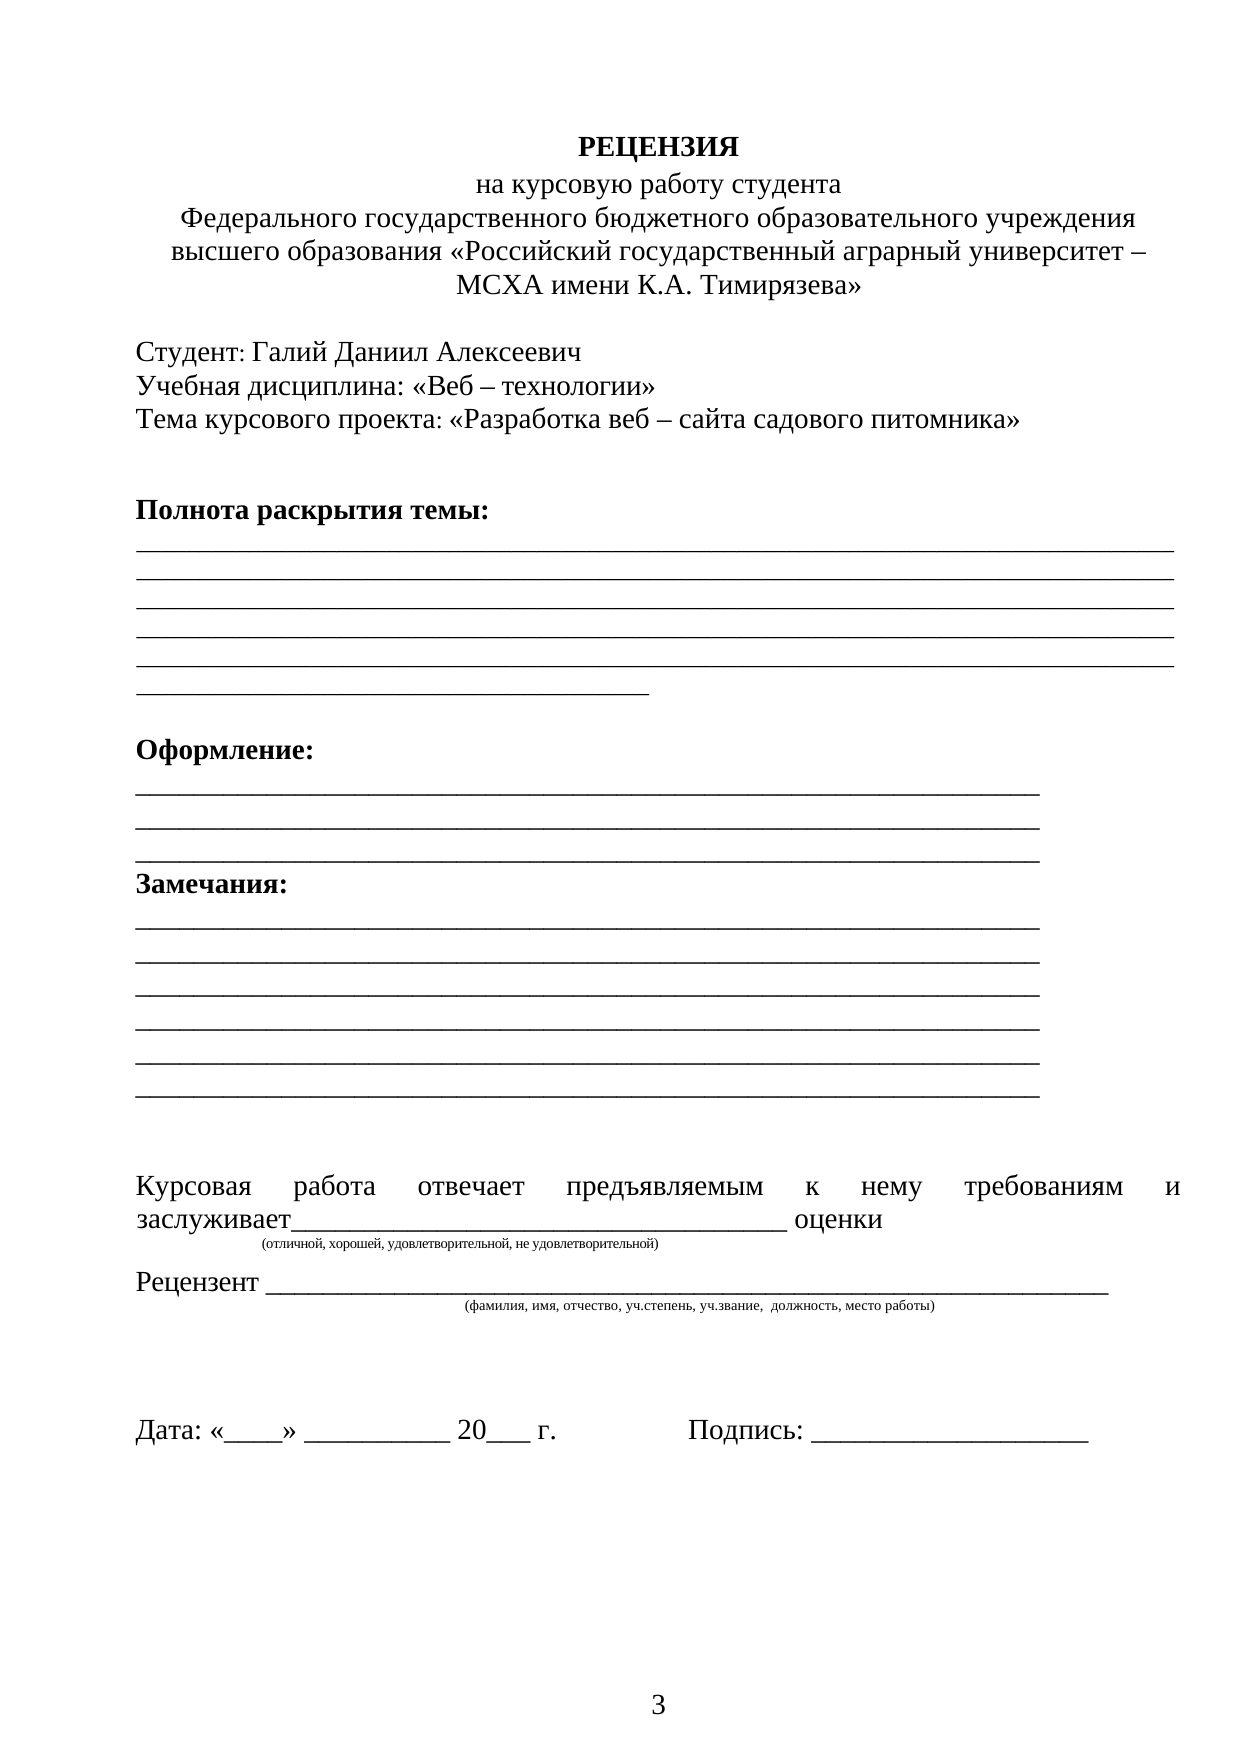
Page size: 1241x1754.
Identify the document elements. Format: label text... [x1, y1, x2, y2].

text Тема курсового проекта: «Разработка веб – сайта садового питомника» [135, 401, 1182, 435]
text ______________________________________________________________ [135, 765, 1182, 799]
text Полнота раскрытия темы: ________________________________________________________________________________________________________________________________________________________________________________________________________________________________________________________________________________________________________________________________________________________________________________________________________________________________________________________________________ [135, 492, 1182, 698]
text Студент: Галий Даниил Алексеевич [135, 334, 1182, 368]
text ______________________________________________________________ [135, 899, 1182, 933]
text ______________________________________________________________ [135, 799, 1182, 832]
text ______________________________________________________________ [135, 832, 1182, 866]
text Замечания: [135, 866, 1182, 899]
text ______________________________________________________________ [135, 1000, 1182, 1034]
text Рецензент ___________________________________________________________ [135, 1264, 1182, 1297]
text (отличной, хорошей, удовлетворительной, не удовлетворительной) [135, 1235, 1182, 1264]
text Федерального государственного бюджетного образовательного учреждения высшего образования «Российский государственный аграрный университет – МСХА имени К.А. Тимирязева» [135, 200, 1182, 301]
text ______________________________________________________________ [135, 1034, 1182, 1067]
text Курсовая работа отвечает предъявляемым к нему требованиям и заслуживает__________________________________ оценки [135, 1168, 1182, 1235]
text ______________________________________________________________ [135, 933, 1182, 967]
text (фамилия, имя, отчество, уч.степень, уч.звание, должность, место работы) [135, 1297, 1192, 1326]
text ______________________________________________________________ [135, 967, 1182, 1000]
text Дата: «____» __________ 20___ г. Подпись: ___________________ [135, 1412, 1182, 1446]
text Оформление: [135, 732, 1182, 765]
text ______________________________________________________________ [135, 1067, 1182, 1101]
text РЕЦЕНЗИЯ [135, 129, 1182, 163]
text на курсовую работу студента [135, 166, 1182, 200]
text Учебная дисциплина: «Веб – технологии» [135, 368, 1182, 401]
